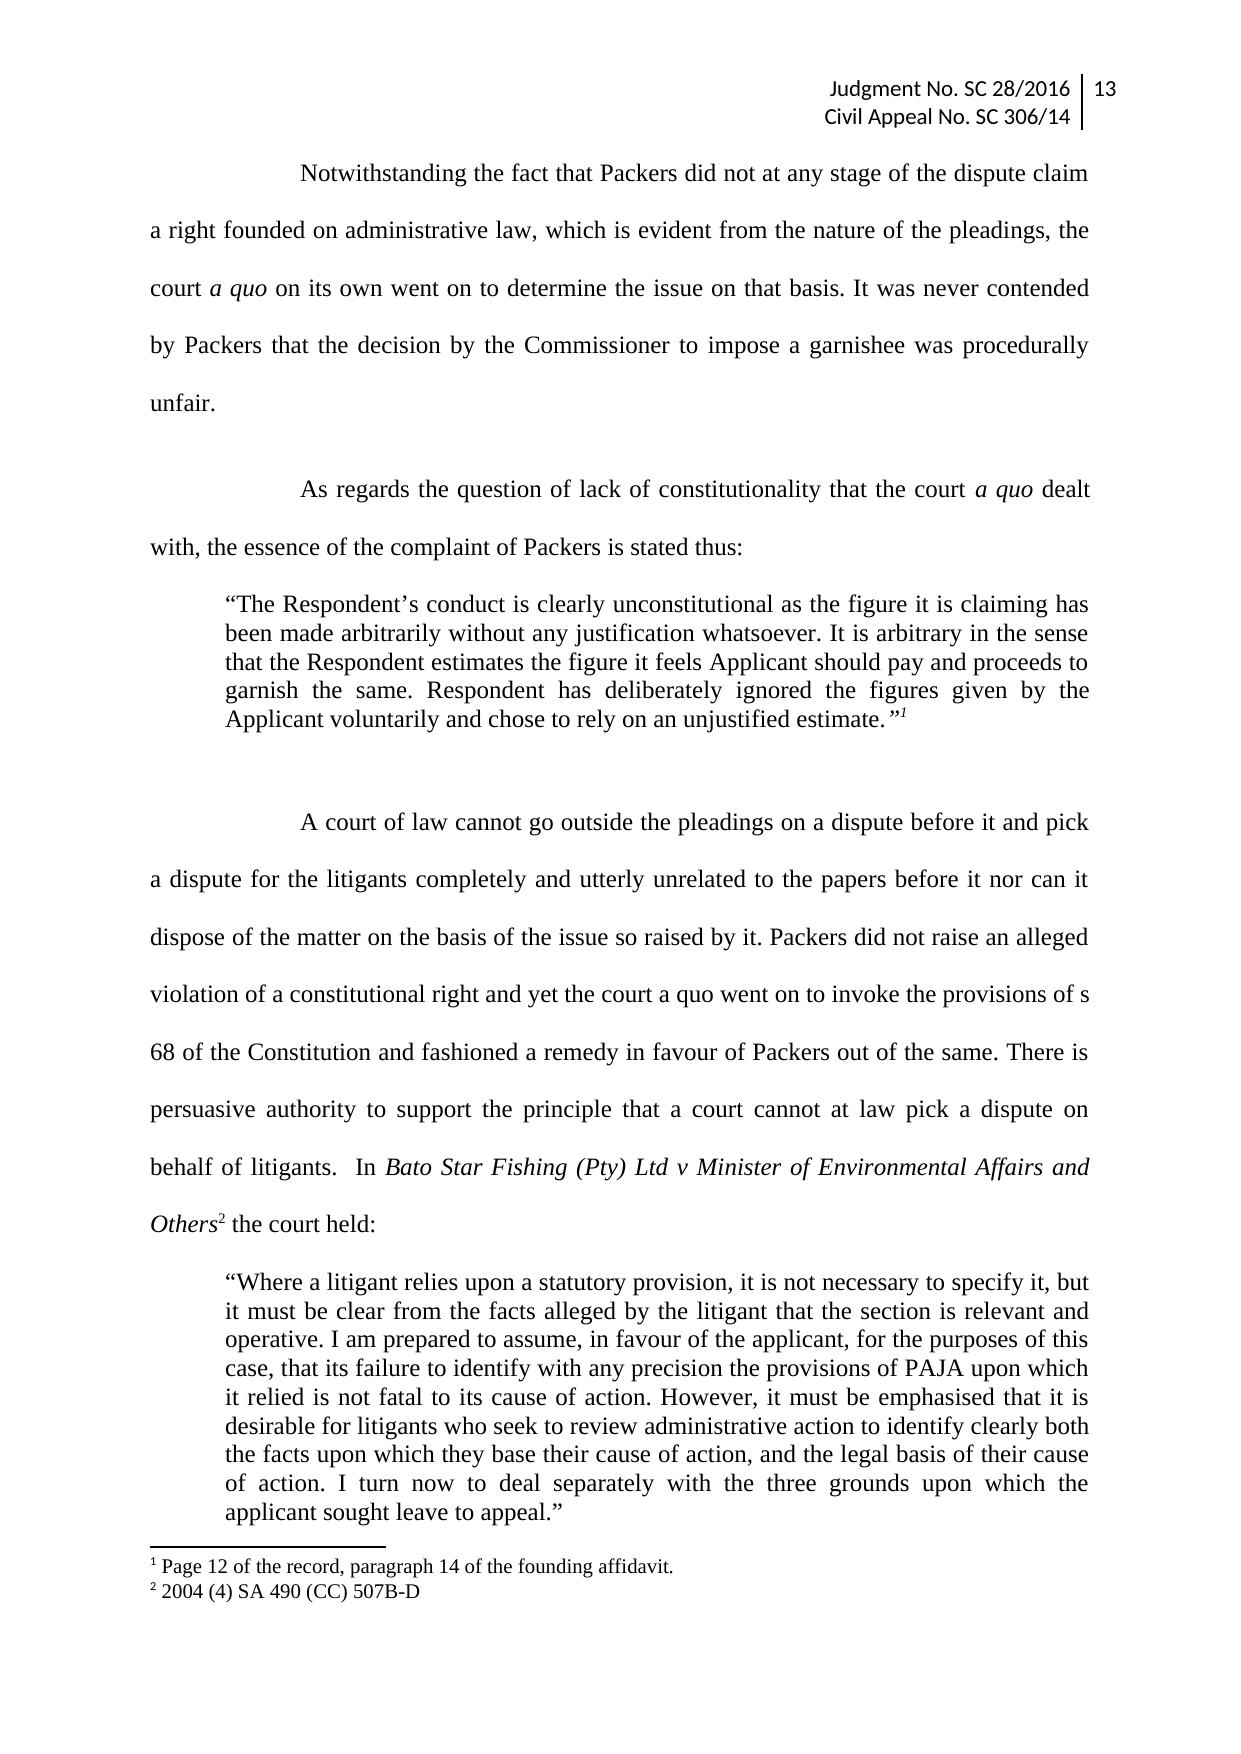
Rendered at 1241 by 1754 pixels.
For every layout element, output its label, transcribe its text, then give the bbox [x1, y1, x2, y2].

text As regards the question of lack of constitutionality that the court a quo dealt with, the essence of the complaint of Packers is stated thus: [150, 474, 1090, 560]
text “Where a litigant relies upon a statutory provision, it is not necessary to specify it, but it must be clear from the facts alleged by the litigant that the section is relevant and operative. I am prepared to assume, in favour of the applicant, for the purposes of this case, that its failure to identify with any precision the provisions of PAJA upon which it relied is not fatal to its cause of action. However, it must be emphasised that it is desirable for litigants who seek to review administrative action to identify clearly both the facts upon which they base their cause of action, and the legal basis of their cause of action. I turn now to deal separately with the three grounds upon which the applicant sought leave to appeal.” [225, 1267, 1090, 1526]
text A court of law cannot go outside the pleadings on a dispute before it and pick a dispute for the litigants completely and utterly unrelated to the papers before it nor can it dispose of the matter on the basis of the issue so raised by it. Packers did not raise an alleged violation of a constitutional right and yet the court a quo went on to invoke the provisions of s 68 of the Constitution and fashioned a remedy in favour of Packers out of the same. There is persuasive authority to support the principle that a court cannot at law pick a dispute on behalf of litigants. In Bato Star Fishing (Pty) Ltd v Minister of Environmental Affairs and Others the court held: [150, 807, 1090, 1238]
text Notwithstanding the fact that Packers did not at any stage of the dispute claim a right founded on administrative law, which is evident from the nature of the pleadings, the court a quo on its own went on to determine the issue on that basis. It was never contended by Packers that the decision by the Commissioner to impose a garnishee was procedurally unfair. [150, 158, 1090, 417]
text “The Respondent’s conduct is clearly unconstitutional as the figure it is claiming has been made arbitrarily without any justification whatsoever. It is arbitrary in the sense that the Respondent estimates the figure it feels Applicant should pay and proceeds to garnish the same. Respondent has deliberately ignored the figures given by the Applicant voluntarily and chose to rely on an unjustified estimate.” [225, 589, 1090, 733]
